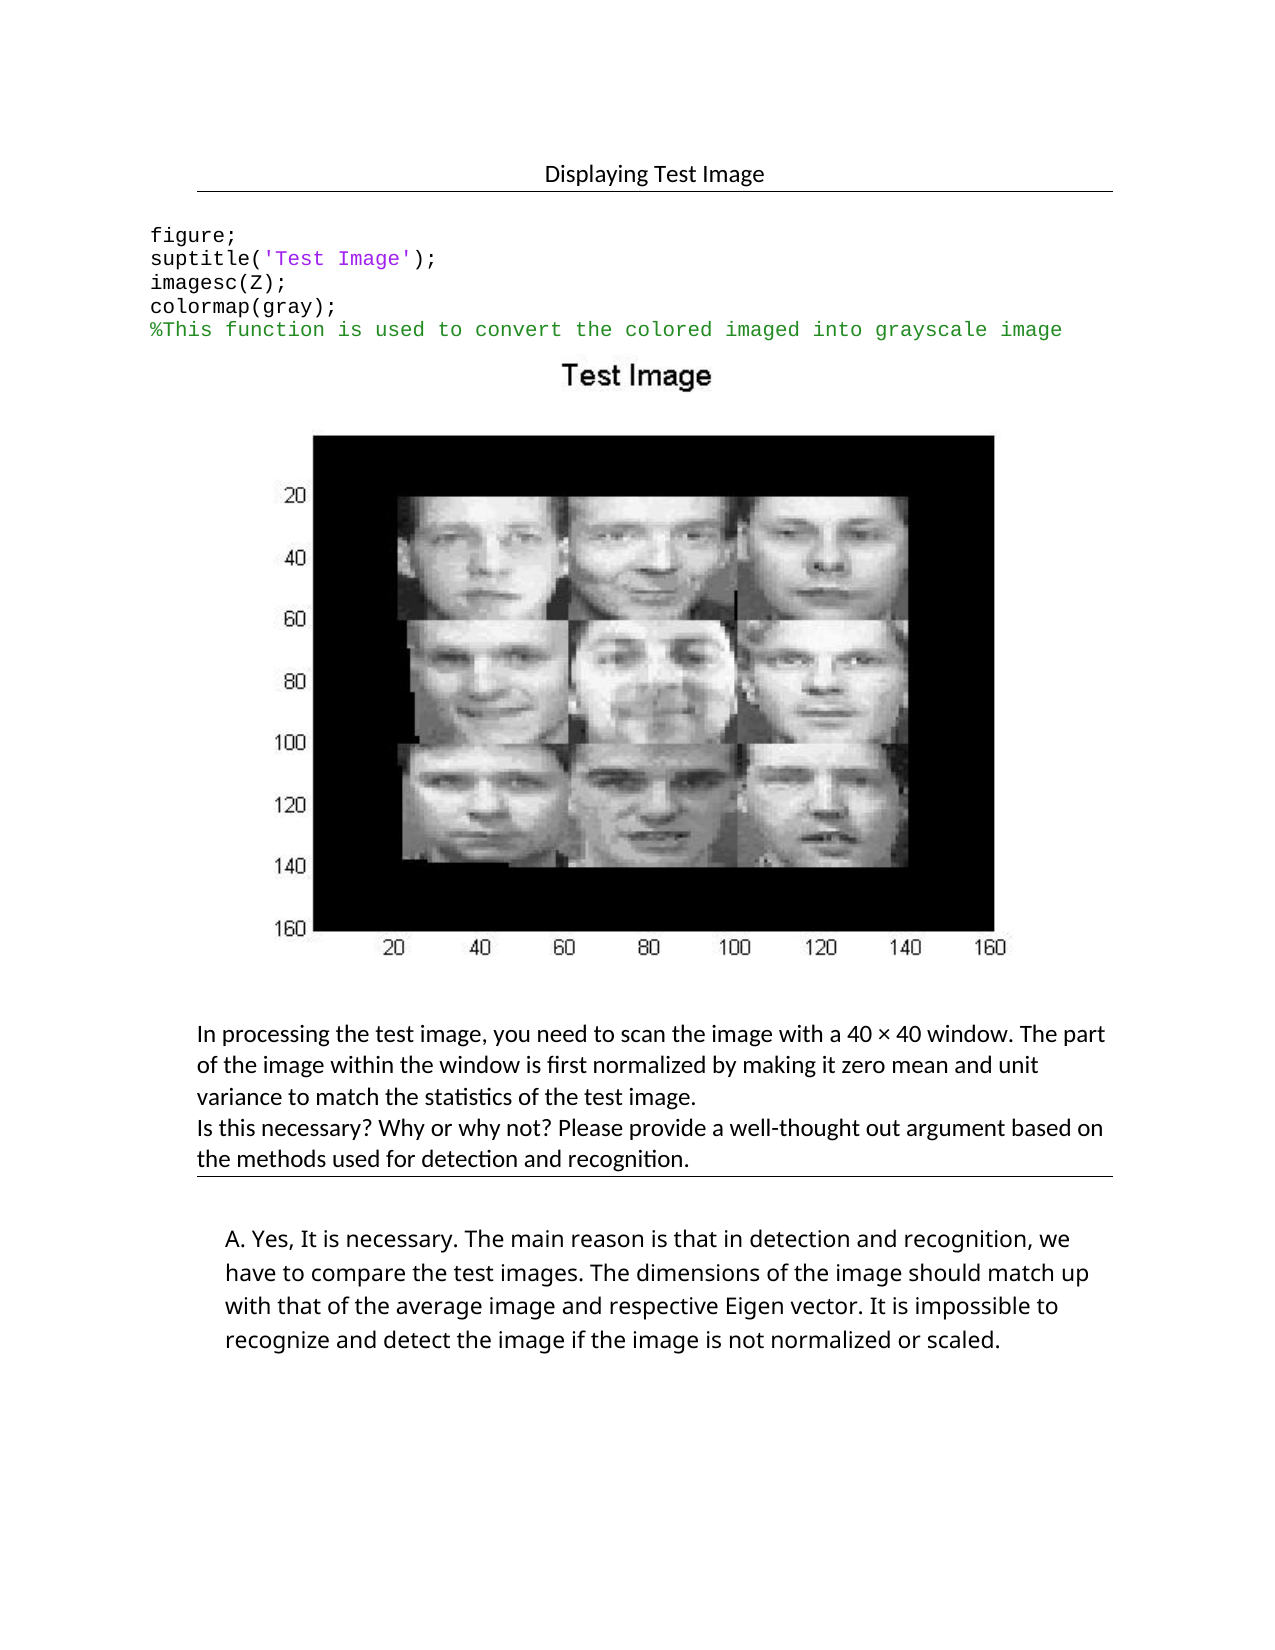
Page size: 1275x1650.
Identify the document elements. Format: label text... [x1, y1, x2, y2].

text A. Yes, It is necessary. The main reason is that in detection and recognition, we have to compare the test images. The dimensions of the image should match up with that of the average image and respective Eigen vector. It is impossible to recognize and detect the image if the image is not normalized or scaled. [225, 1186, 1125, 1386]
text figure; [150, 225, 1125, 248]
text imagesc(Z); [150, 272, 1125, 296]
picture [199, 342, 1076, 999]
text suptitle('Test Image'); [150, 248, 1125, 272]
text colormap(gray); %This function is used to convert the colored imaged into grayscale image [150, 296, 1125, 343]
text Displaying Test Image [197, 158, 1113, 191]
text In processing the test image, you need to scan the image with a 40 × 40 window. The part of the image within the window is first normalized by making it zero mean and unit variance to match the statistics of the test image. Is this necessary? Why or why not? Please provide a well-thought out argument based on the methods used for detection and recognition. [197, 1018, 1113, 1176]
